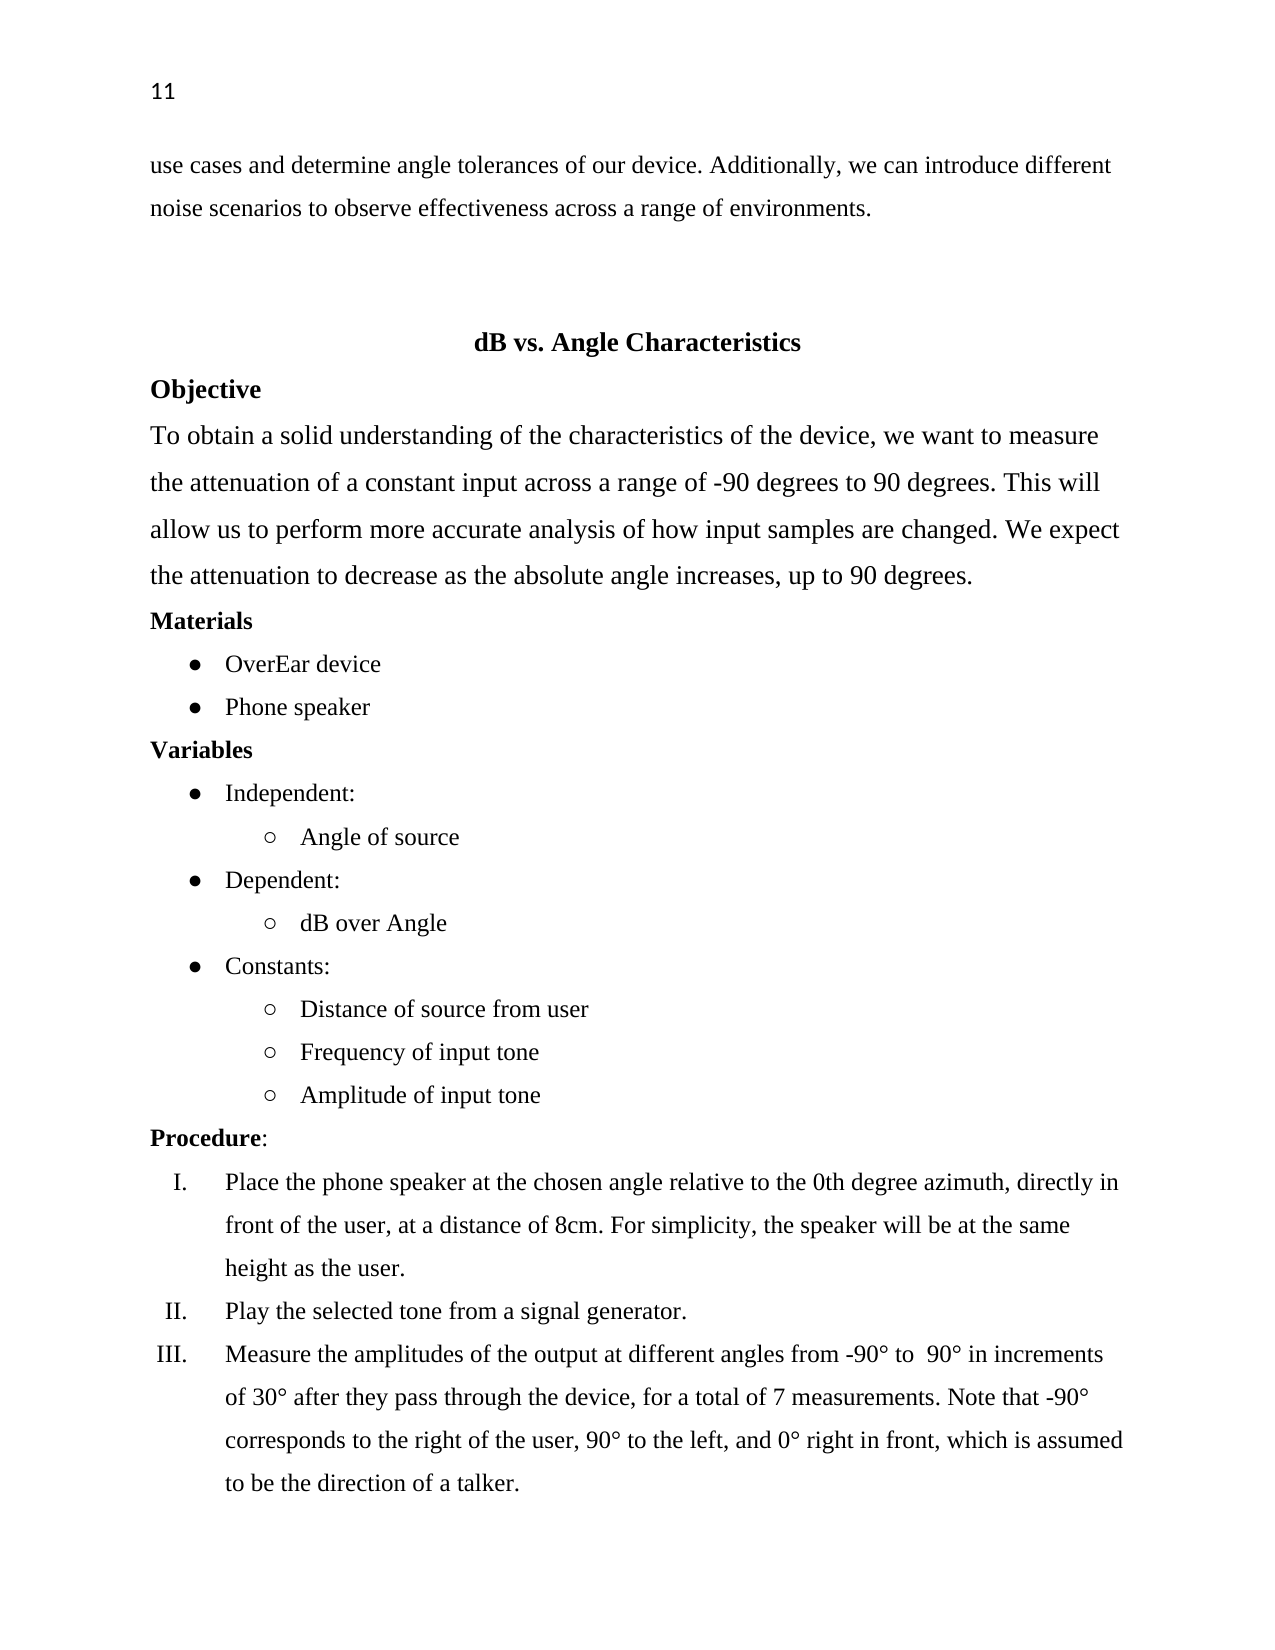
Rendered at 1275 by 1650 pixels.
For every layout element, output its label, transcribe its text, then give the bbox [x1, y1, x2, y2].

list Measure the amplitudes of the output at different angles from -90° to 90° in increments of 30° after they pass through the device, for a total of 7 measurements. Note that -90° corresponds to the right of the user, 90° to the left, and 0° right in front, which is assumed to be the direction of a talker. [187, 1339, 1125, 1497]
list Phone speaker [187, 692, 1125, 721]
list Dependent: [187, 865, 1125, 893]
list Constants: [187, 951, 1125, 980]
text Variables [150, 735, 1125, 764]
list Angle of source [262, 822, 1125, 850]
list Play the selected tone from a signal generator. [187, 1296, 1125, 1325]
text Procedure: [150, 1123, 1125, 1152]
text To obtain a solid understanding of the characteristics of the device, we want to measure the attenuation of a constant input across a range of -90 degrees to 90 degrees. This will allow us to perform more accurate analysis of how input samples are changed. We expect the attenuation to decrease as the absolute angle increases, up to 90 degrees. [150, 419, 1125, 591]
list Independent: [187, 778, 1125, 807]
list Frequency of input tone [262, 1037, 1125, 1066]
text dB vs. Angle Characteristics [150, 326, 1125, 357]
list Distance of source from user [262, 994, 1125, 1023]
text Materials [150, 606, 1125, 635]
text Objective [150, 373, 1125, 404]
list OverEar device [187, 649, 1125, 678]
list Place the phone speaker at the chosen angle relative to the 0th degree azimuth, directly in front of the user, at a distance of 8cm. For simplicity, the speaker will be at the same height as the user. [187, 1167, 1125, 1282]
list dB over Angle [262, 908, 1125, 937]
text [150, 150, 1125, 222]
list Amplitude of input tone [262, 1080, 1125, 1109]
